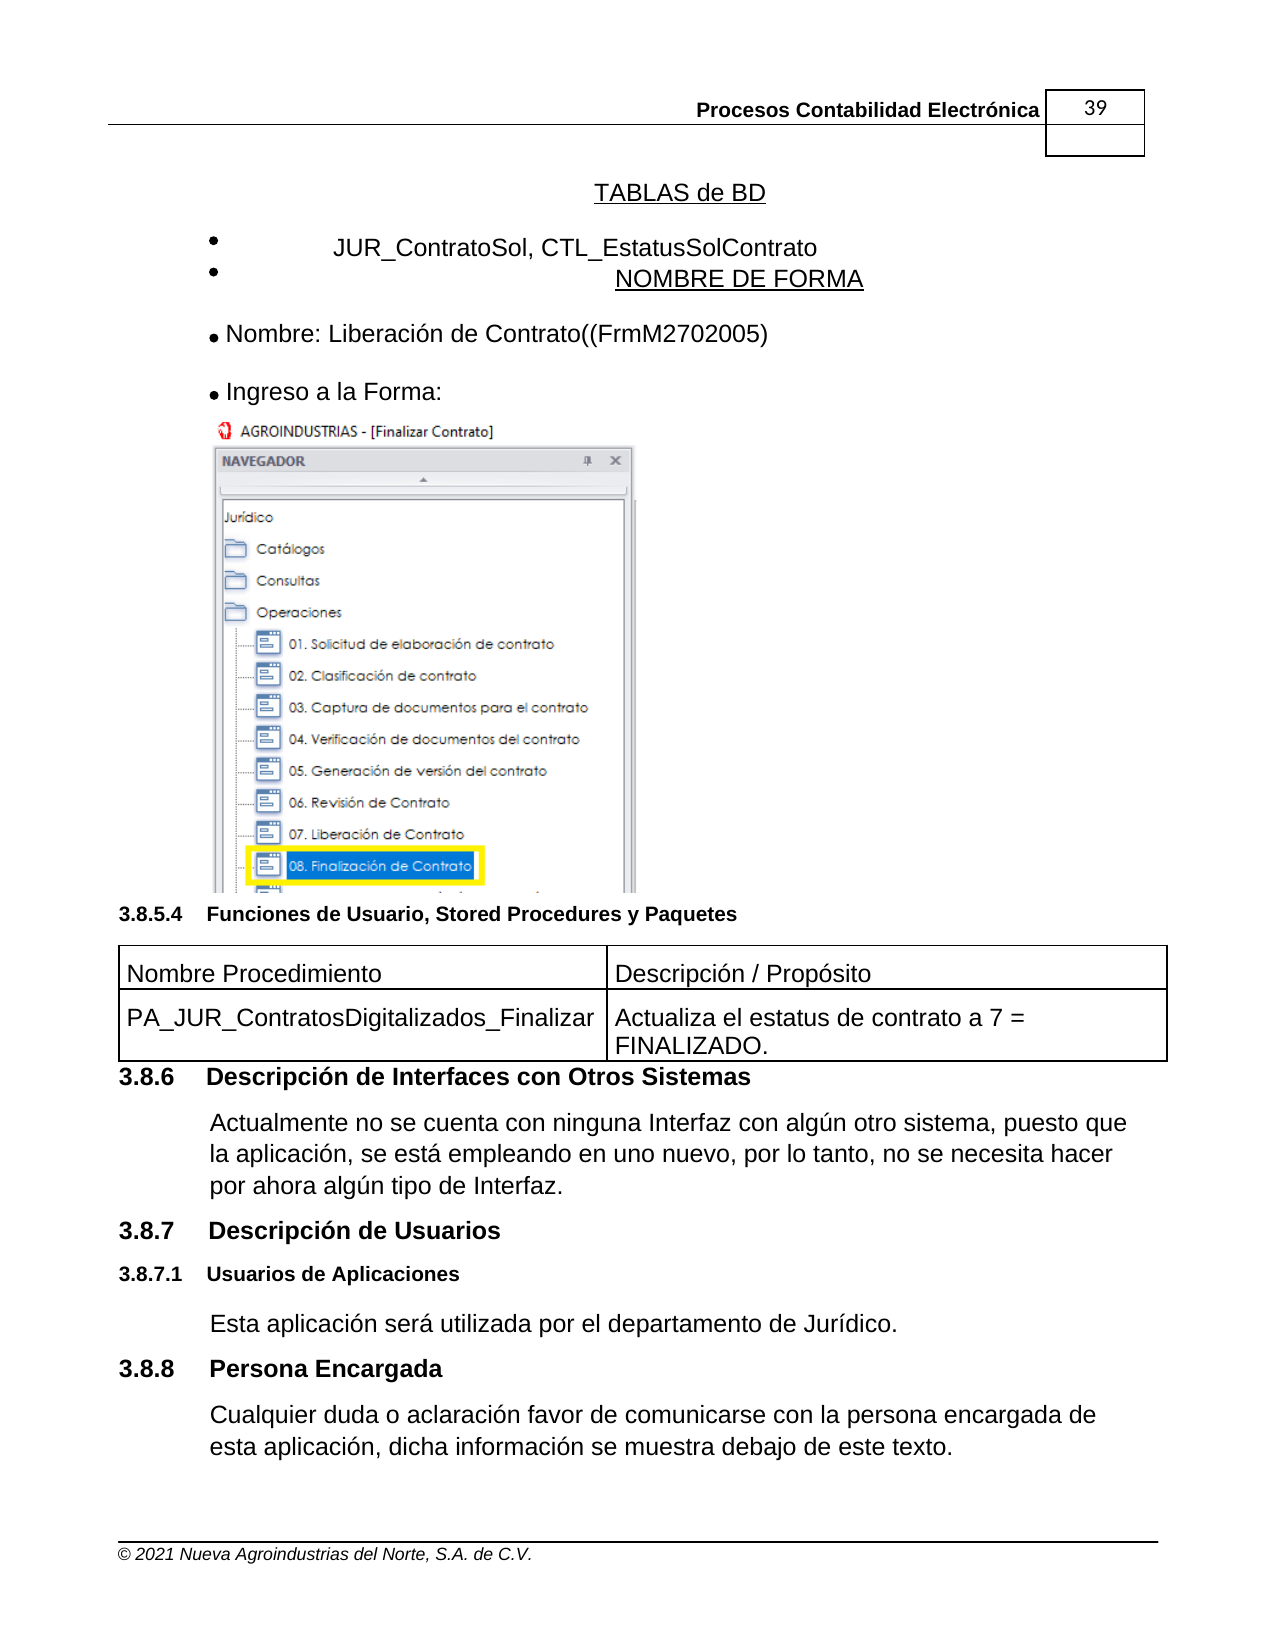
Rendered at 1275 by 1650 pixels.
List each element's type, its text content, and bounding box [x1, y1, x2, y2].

subtitle 3.8.8 Persona Encargada [119, 1354, 1142, 1383]
text Nombre: Liberación de Contrato((FrmM2702005) [209, 319, 1142, 348]
text NOMBRE DE FORMA [218, 264, 1142, 293]
subtitle 3.8.5.4 Funciones de Usuario, Stored Procedures y Paquetes [119, 901, 1142, 925]
text Esta aplicación será utilizada por el departamento de Jurídico. [209, 1309, 1142, 1337]
subtitle 3.8.6 Descripción de Interfaces con Otros Sistemas [119, 1062, 1142, 1090]
table_header Nombre Procedimiento [120, 946, 606, 988]
table_cell Actualiza el estatus de contrato a 7 = FINALIZADO. [608, 990, 1166, 1060]
text Ingreso a la Forma: [209, 376, 1142, 405]
picture [209, 422, 637, 893]
table_header Descripción / Propósito [608, 946, 1166, 988]
subtitle 3.8.7 Descripción de Usuarios [119, 1216, 1142, 1245]
text TABLAS de BD [218, 178, 1142, 207]
table_cell PA_JUR_ContratosDigitalizados_Finalizar [120, 990, 606, 1060]
text Actualmente no se cuenta con ninguna Interfaz con algún otro sistema, puesto que la aplicación, se está empleando en uno nuevo, por lo tanto, no se necesita hacer por ahora algún tipo de Interfaz. [209, 1107, 1142, 1199]
text Cualquier duda o aclaración favor de comunicarse con la persona encargada de esta aplicación, dicha información se muestra debajo de este texto. [209, 1400, 1142, 1461]
text JUR_ContratoSol, CTL_EstatusSolContrato [209, 233, 1142, 262]
text 3.8.7.1 Usuarios de Aplicaciones [119, 1262, 1142, 1286]
